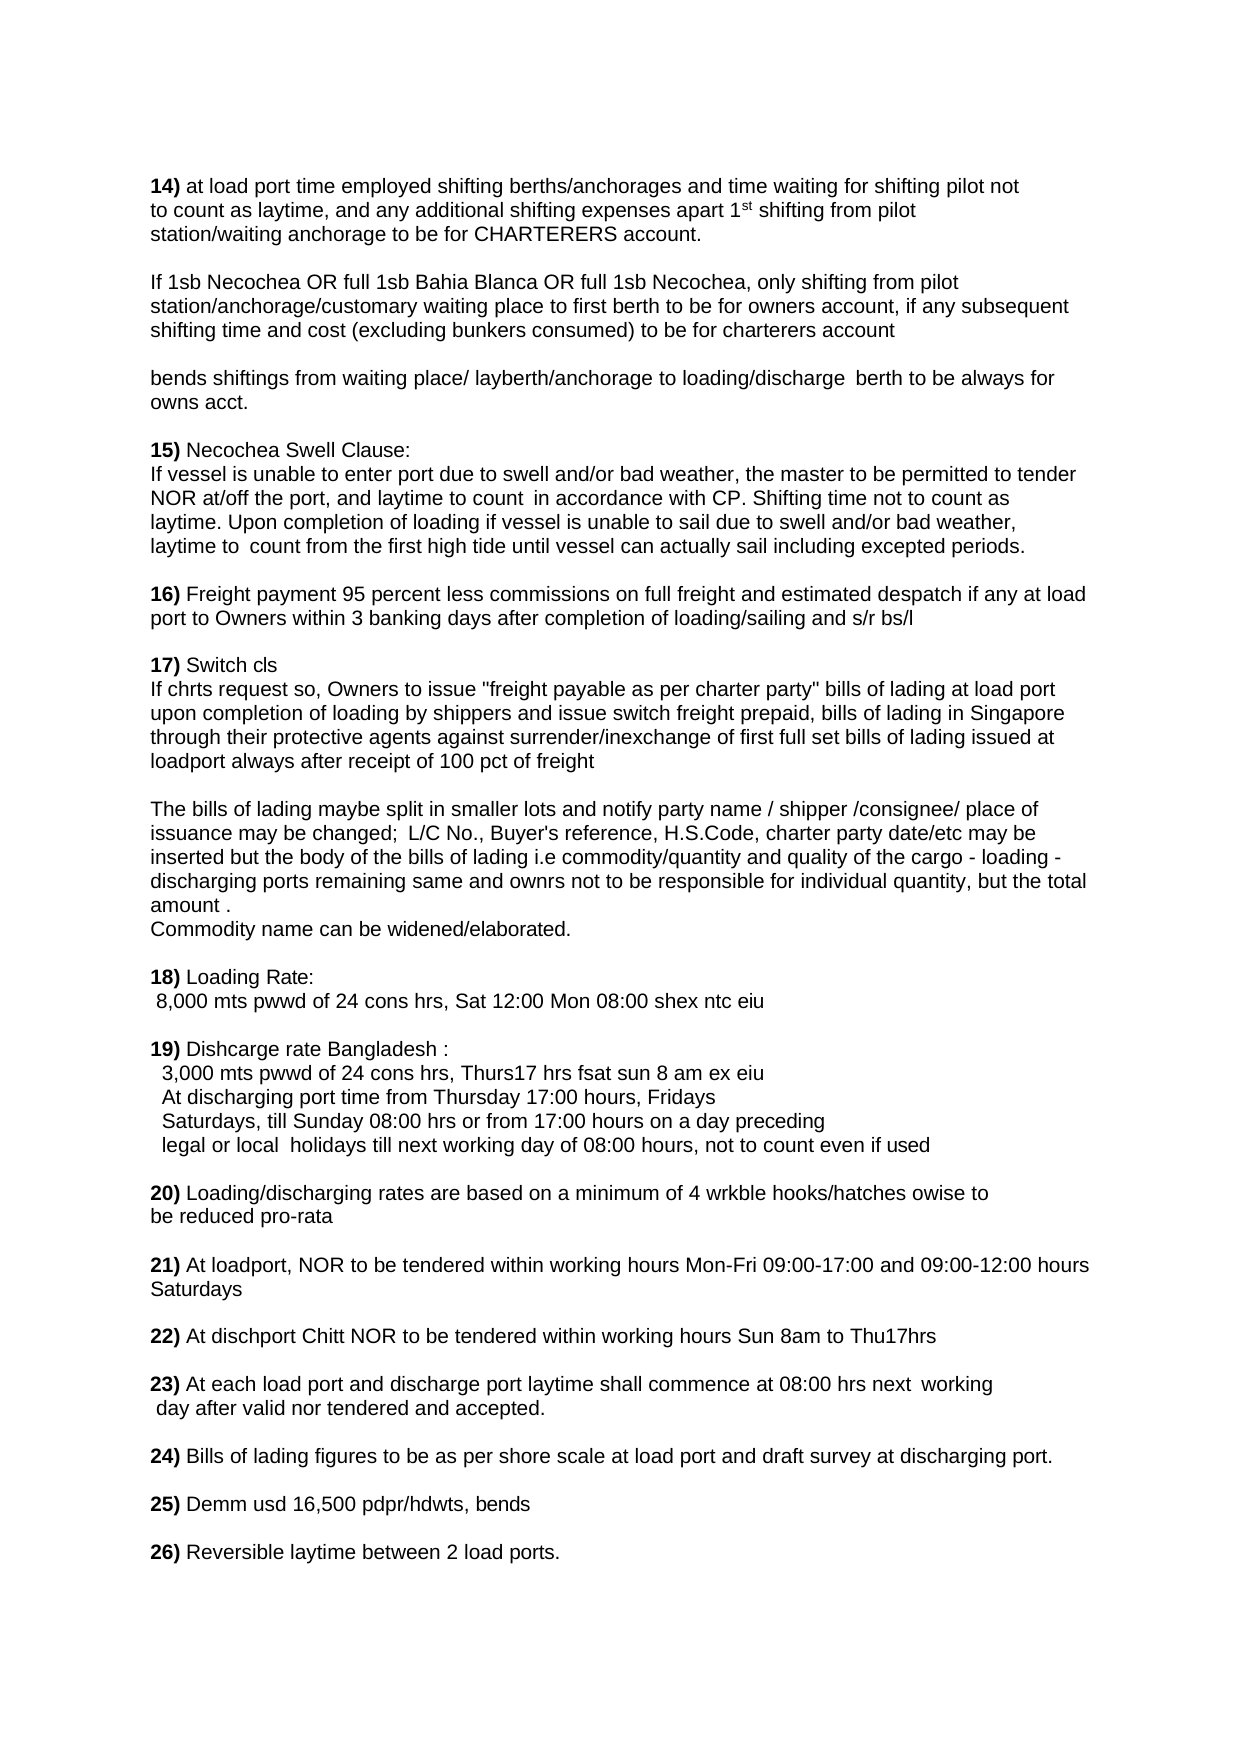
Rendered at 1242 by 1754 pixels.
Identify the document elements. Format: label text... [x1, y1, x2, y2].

list Dishcarge rate Bangladesh : [150, 1037, 1100, 1061]
list At loadport, NOR to be tendered within working hours Mon-Fri 09:00-17:00 and 09:00-12:00 hours Saturdays [150, 1252, 1089, 1300]
list Bills of lading figures to be as per shore scale at load port and draft survey at discharging port. [150, 1444, 1100, 1468]
text If 1sb Necochea OR full 1sb Bahia Blanca OR full 1sb Necochea, only shifting from pilot station/anchorage/customary waiting place to first berth to be for owners account, if any subsequent shifting time and cost (excluding bunkers consumed) to be for charterers account [150, 270, 1100, 342]
text If vessel is unable to enter port due to swell and/or bad weather, the master to be permitted to tender NOR at/off the port, and laytime to count in accordance with CP. Shifting time not to count as laytime. Upon completion of loading if vessel is unable to sail due to swell and/or bad weather, laytime to count from the first high tide until vessel can actually sail including excepted periods. [150, 462, 1086, 557]
list Necochea Swell Clause: [150, 438, 1100, 462]
text bends shiftings from waiting place/ layberth/anchorage to loading/discharge berth to be always for owns acct. [150, 366, 1077, 414]
list At dischport Chitt NOR to be tendered within working hours Sun 8am to Thu17hrs [150, 1324, 1100, 1348]
text legal or local holidays till next working day of 08:00 hours, not to count even if used [162, 1133, 1100, 1157]
list Demm usd 16,500 pdpr/hdwts, bends [150, 1492, 1100, 1516]
list Freight payment 95 percent less commissions on full freight and estimated despatch if any at load port to Owners within 3 banking days after completion of loading/sailing and s/r bs/l [150, 582, 1086, 629]
text Saturdays, till Sunday 08:00 hrs or from 17:00 hours on a day preceding [162, 1109, 1100, 1133]
list Loading Rate: [150, 965, 1100, 989]
text If chrts request so, Owners to issue "freight payable as per charter party" bills of lading at load port upon completion of loading by shippers and issue switch freight prepaid, bills of lading in Singapore through their protective agents against surrender/inexchange of first full set bills of lading issued at loadport always after receipt of 100 pct of freight [150, 677, 1100, 773]
text 3,000 mts pwwd of 24 cons hrs, Thurs17 hrs fsat sun 8 am ex eiu At discharging port time from Thursday 17:00 hours, Fridays [162, 1061, 777, 1108]
text 8,000 mts pwwd of 24 cons hrs, Sat 12:00 Mon 08:00 shex ntc eiu [156, 989, 1100, 1013]
text The bills of lading maybe split in smaller lots and notify party name / shipper /consignee/ place of issuance may be changed; L/C No., Buyer's reference, H.S.Code, charter party date/etc may be inserted but the body of the bills of lading i.e commodity/quantity and quality of the cargo - loading - discharging ports remaining same and ownrs not to be responsible for individual quantity, but the total amount . [150, 797, 1100, 917]
list Switch cls [150, 653, 1100, 677]
list at load port time employed shifting berths/anchorages and time waiting for shifting pilot not to count as laytime, and any additional shifting expenses apart 1st shifting from pilot station/waiting anchorage to be for CHARTERERS account. [150, 174, 1042, 246]
list Loading/discharging rates are based on a minimum of 4 wrkble hooks/hatches owise to be reduced pro-rata [150, 1180, 1017, 1228]
list Reversible laytime between 2 load ports. [150, 1540, 1100, 1564]
list At each load port and discharge port laytime shall commence at 08:00 hrs next working day after valid nor tendered and accepted. [150, 1372, 994, 1420]
text Commodity name can be widened/elaborated. [150, 917, 1100, 941]
